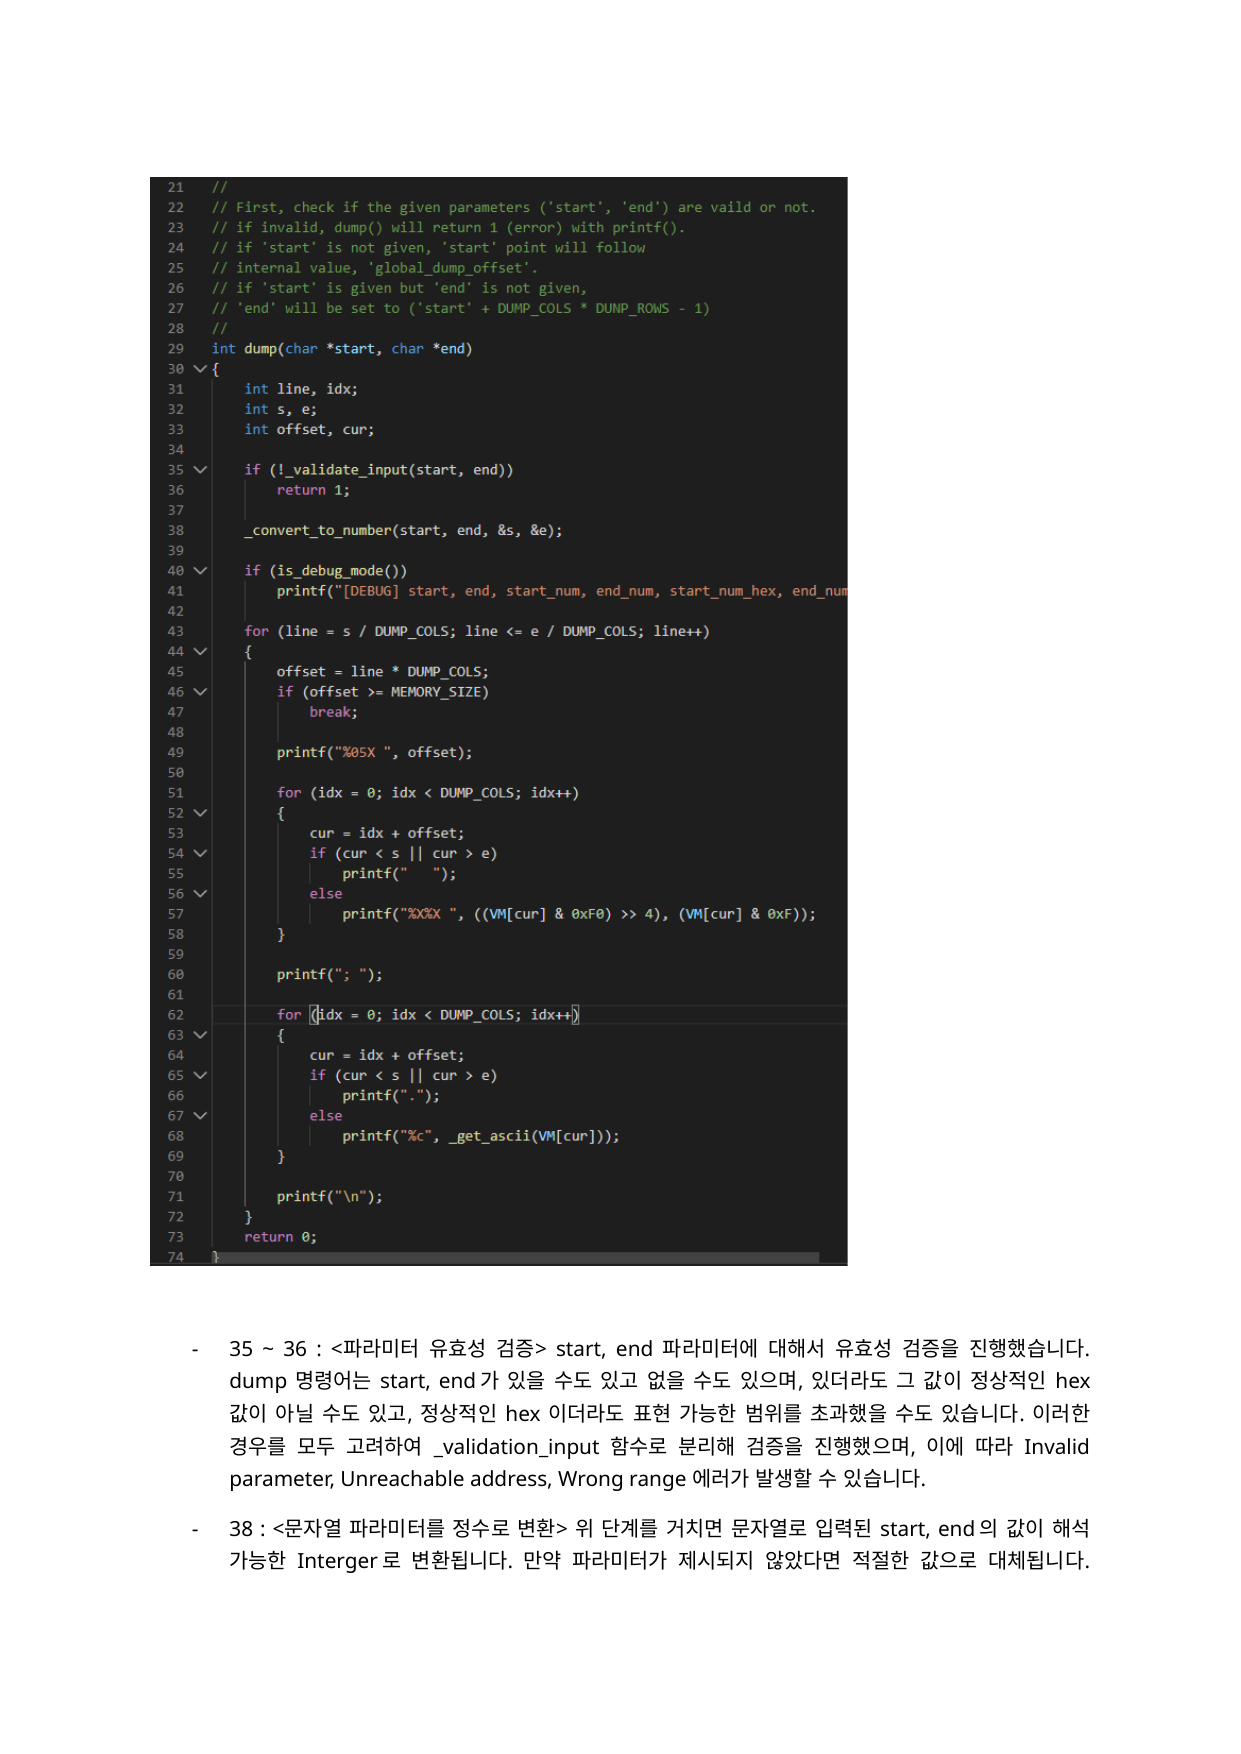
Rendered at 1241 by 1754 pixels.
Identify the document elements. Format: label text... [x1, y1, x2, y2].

picture [150, 177, 848, 1266]
list 35 ~ 36 : <파라미터 유효성 검증> start, end 파라미터에 대해서 유효성 검증을 진행했습니다. dump 명령어는 start, end가 있을 수도 있고 없을 수도 있으며, 있더라도 그 값이 정상적인 hex 값이 아닐 수도 있고, 정상적인 hex 이더라도 표현 가능한 범위를 초과했을 수도 있습니다. 이러한 경우를 모두 고려하여 _validation_input 함수로 분리해 검증을 진행했으며, 이에 따라 Invalid parameter, Unreachable address, Wrong range 에러가 발생할 수 있습니다. [192, 1332, 1090, 1493]
